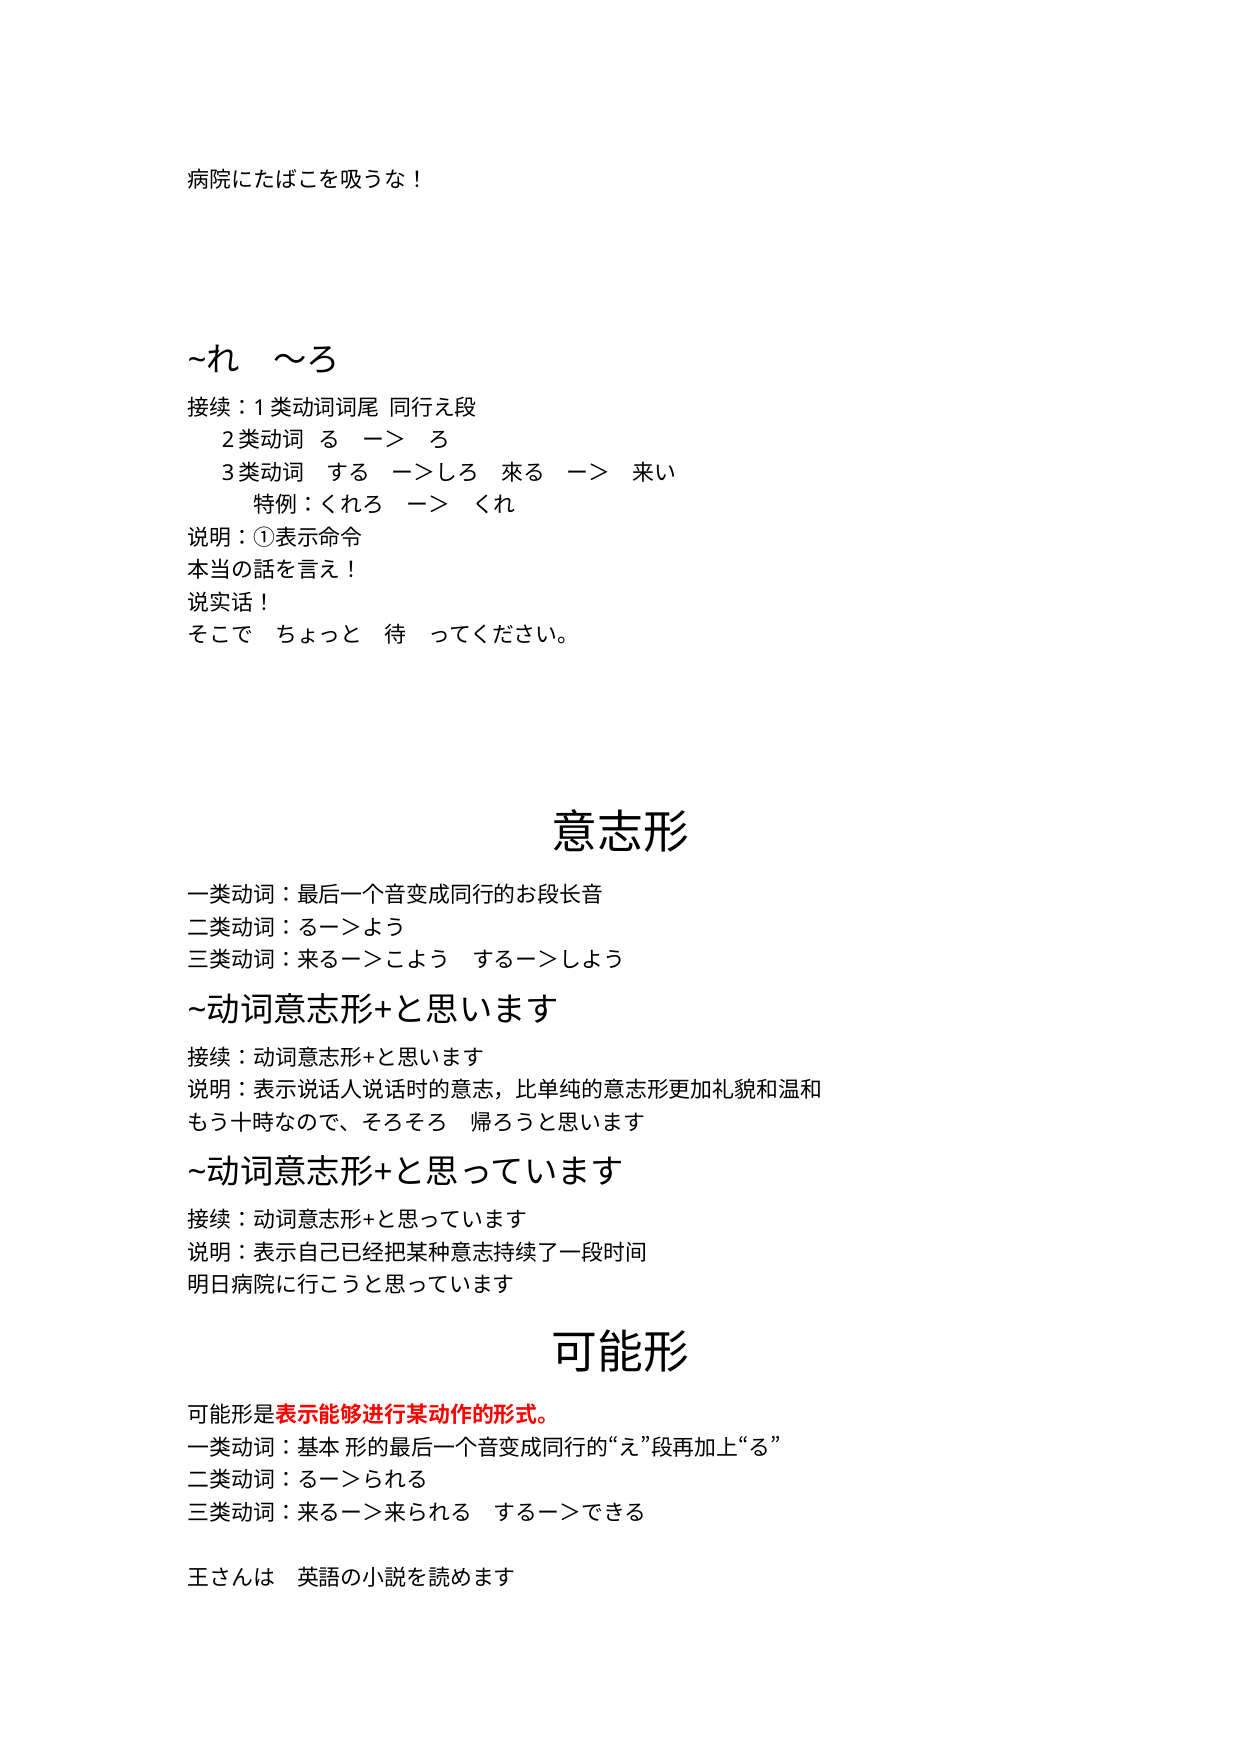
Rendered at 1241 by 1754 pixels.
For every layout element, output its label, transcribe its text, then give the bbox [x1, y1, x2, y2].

text ~动词意志形+と思っています [187, 1137, 1053, 1202]
text 病院にたばこを吸うな！ [187, 162, 1053, 194]
text もう十時なので、そろそろ 帰ろうと思います [187, 1104, 1053, 1137]
text ~动词意志形+と思います [187, 974, 1053, 1039]
text 明日病院に行こうと思っています [187, 1267, 1053, 1299]
text 3类动词 する ー＞しろ 來る ー＞ 来い [187, 454, 1053, 487]
text ~れ ～ろ [187, 324, 1053, 389]
text 说明：①表示命令 [187, 519, 1053, 552]
text 二类动词：るー＞よう [187, 909, 1053, 942]
text 王さんは 英語の小説を読めます [187, 1559, 1053, 1592]
text 2类动词 る ー＞ ろ [187, 422, 1053, 454]
text 本当の話を言え！ [187, 552, 1053, 584]
text 一类动词：基本 形的最后一个音变成同行的“え”段再加上“る” [187, 1429, 1053, 1462]
text 说明：表示自己已经把某种意志持续了一段时间 [187, 1234, 1053, 1267]
text 可能形是表示能够进行某动作的形式。 [187, 1397, 1053, 1429]
text 三类动词：来るー＞こよう するー＞しよう [187, 942, 1053, 974]
text 说实话！ [187, 584, 1053, 617]
text 三类动词：来るー＞来られる するー＞できる [187, 1494, 1053, 1527]
text 可能形 [187, 1299, 1053, 1397]
text 一类动词：最后一个音变成同行的お段长音 [187, 877, 1053, 909]
text 接续：1类动词词尾 同行え段 [187, 389, 1053, 422]
text 二类动词：るー＞られる [187, 1462, 1053, 1494]
text 接续：动词意志形+と思います [187, 1039, 1053, 1072]
text 特例：くれろ ー＞ くれ [187, 487, 1053, 519]
text 意志形 [187, 779, 1053, 877]
text 接续：动词意志形+と思っています [187, 1202, 1053, 1234]
text 说明：表示说话人说话时的意志，比单纯的意志形更加礼貌和温和 [187, 1072, 1053, 1104]
text そこで ちょっと 待 ってください。 [187, 617, 1053, 649]
